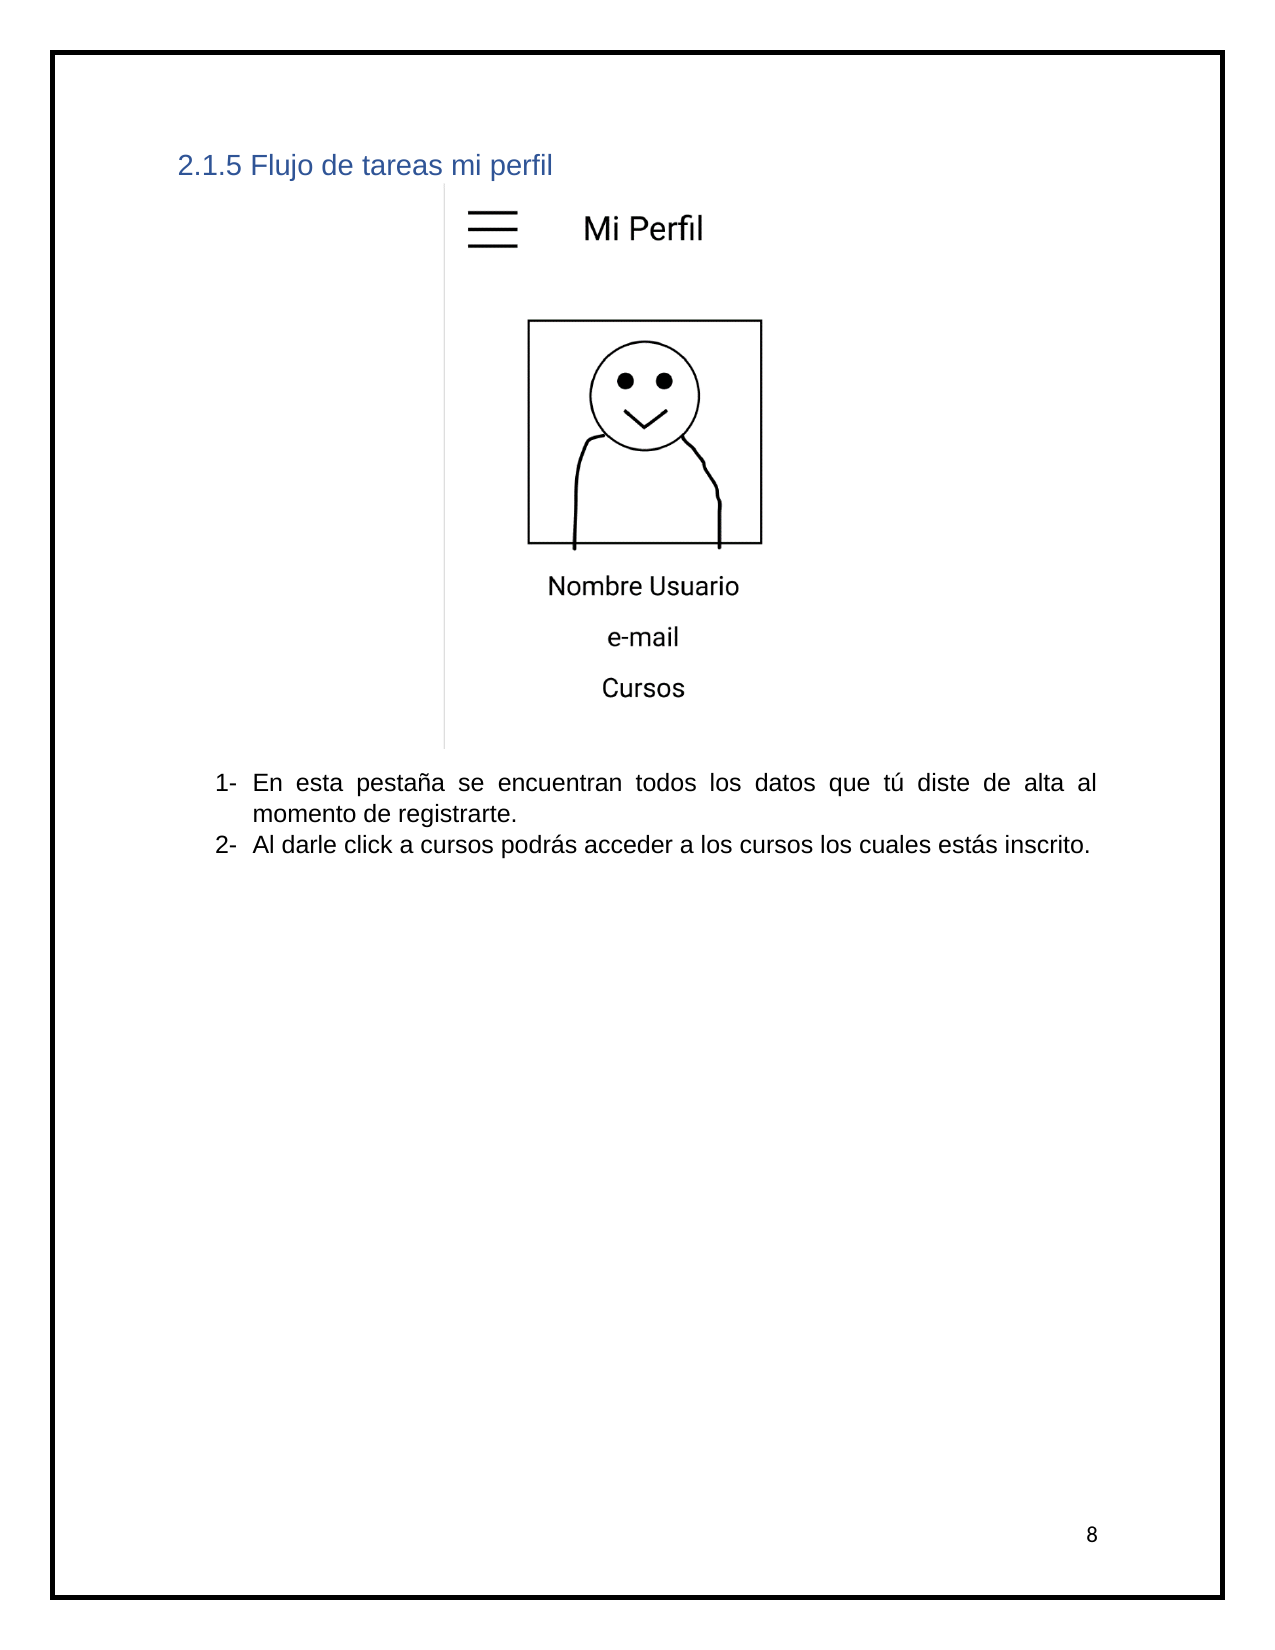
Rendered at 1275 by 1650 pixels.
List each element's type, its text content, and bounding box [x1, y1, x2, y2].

list Al darle click a cursos podrás acceder a los cursos los cuales estás inscrito. [215, 830, 1098, 858]
list En esta pestaña se encuentran todos los datos que tú diste de alta al momento de registrarte. [215, 768, 1098, 827]
subtitle 2.1.5 Flujo de tareas mi perfil [177, 148, 1098, 181]
picture [443, 183, 832, 749]
